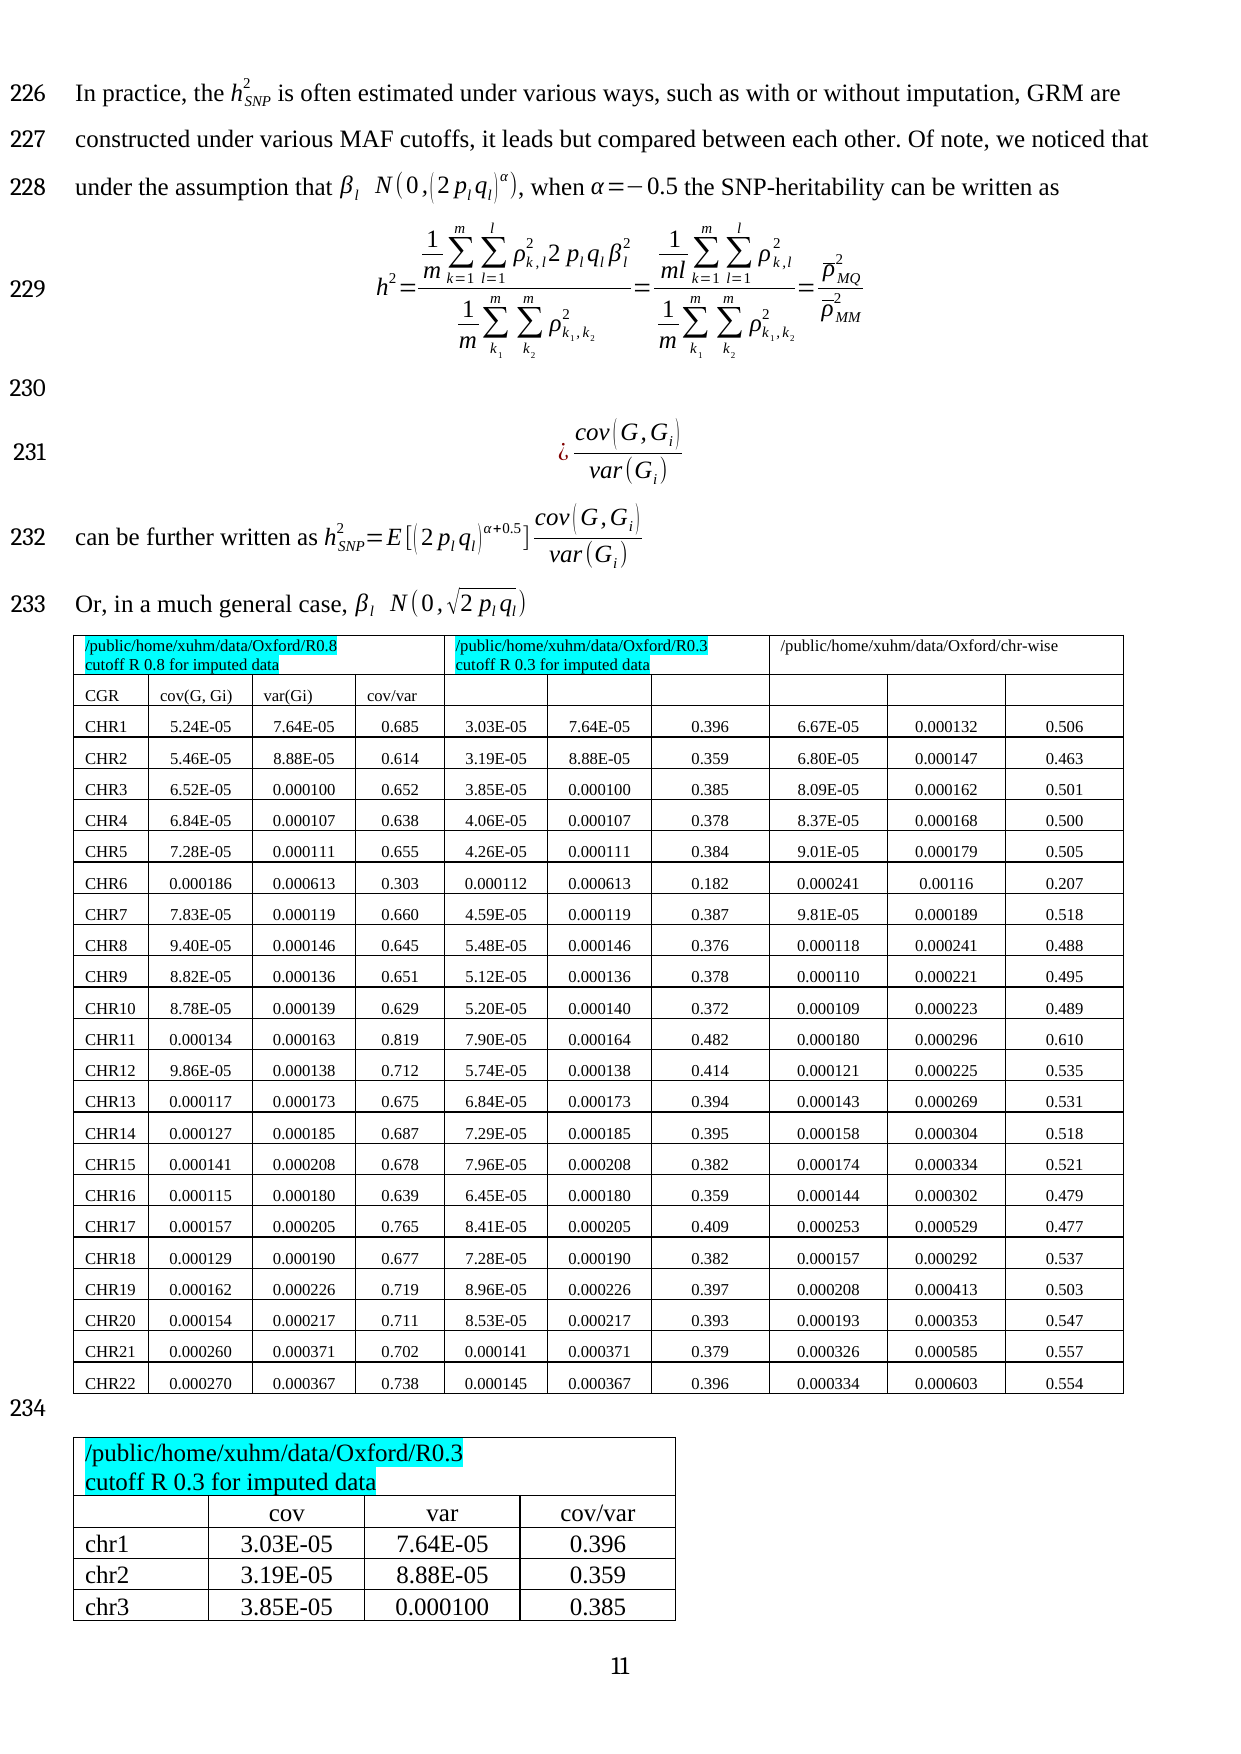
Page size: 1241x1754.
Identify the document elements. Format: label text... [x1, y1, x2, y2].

table_cell 0.702 [356, 1331, 444, 1361]
table_cell 0.000226 [253, 1269, 355, 1299]
table_cell 7.64E-05 [548, 706, 651, 736]
table_cell 0.000163 [253, 1019, 355, 1049]
table_cell 7.28E-05 [445, 1238, 547, 1268]
table_cell 0.488 [1006, 925, 1123, 955]
table_cell 0.359 [521, 1559, 675, 1589]
table_cell 0.378 [652, 956, 769, 986]
table_cell 0.000180 [253, 1175, 355, 1205]
table_cell 0.000334 [888, 1144, 1005, 1174]
table_cell 0.495 [1006, 956, 1123, 986]
table_cell CHR22 [74, 1363, 148, 1393]
table_cell 0.000112 [445, 863, 547, 893]
table_cell [548, 675, 651, 705]
table_cell 0.477 [1006, 1206, 1123, 1236]
table_header /public/home/xuhm/data/Oxford/chr-wise [770, 636, 1123, 674]
table_cell 0.521 [1006, 1144, 1123, 1174]
table_cell 7.29E-05 [445, 1113, 547, 1143]
table_cell 8.41E-05 [445, 1206, 547, 1236]
table_cell 7.83E-05 [149, 894, 252, 924]
table_cell 0.000189 [888, 894, 1005, 924]
table_cell 7.90E-05 [445, 1019, 547, 1049]
table_cell CHR13 [74, 1081, 148, 1111]
table_cell 8.88E-05 [365, 1559, 519, 1589]
table_cell 0.000296 [888, 1019, 1005, 1049]
table_cell 0.000139 [253, 988, 355, 1018]
table_cell [770, 675, 887, 705]
table_cell 0.685 [356, 706, 444, 736]
table_cell 0.000226 [548, 1269, 651, 1299]
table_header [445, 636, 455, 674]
table_cell 5.20E-05 [445, 988, 547, 1018]
table_cell CHR6 [74, 863, 148, 893]
table_cell 0.409 [652, 1206, 769, 1236]
table_cell 0.000190 [548, 1238, 651, 1268]
table_cell 0.531 [1006, 1081, 1123, 1111]
table_cell 3.85E-05 [445, 769, 547, 799]
table_cell 0.396 [652, 1363, 769, 1393]
table_cell 7.64E-05 [365, 1528, 519, 1558]
table_cell 0.678 [356, 1144, 444, 1174]
table_cell 0.000205 [548, 1206, 651, 1236]
table_cell CHR9 [74, 956, 148, 986]
table_cell 0.000529 [888, 1206, 1005, 1236]
table_cell 0.000141 [149, 1144, 252, 1174]
table_cell 0.414 [652, 1050, 769, 1080]
table_cell 6.45E-05 [445, 1175, 547, 1205]
table_cell CHR20 [74, 1300, 148, 1330]
table_cell 0.506 [1006, 706, 1123, 736]
table_cell 0.303 [356, 863, 444, 893]
table_cell 3.03E-05 [209, 1528, 364, 1558]
table_cell 0.000115 [149, 1175, 252, 1205]
table_header /public/home/xuhm/data/Oxford/R0.3 cutoff R 0.3 for imputed data [376, 1438, 675, 1495]
table_cell 0.359 [652, 1175, 769, 1205]
text Or, in a much general case, [75, 586, 1165, 620]
table_cell 0.000136 [253, 956, 355, 986]
table_cell 8.88E-05 [548, 738, 651, 768]
table_cell CHR7 [74, 894, 148, 924]
table_cell 6.84E-05 [445, 1081, 547, 1111]
table_cell 0.711 [356, 1300, 444, 1330]
table_cell 4.06E-05 [445, 800, 547, 830]
table_cell 0.385 [521, 1590, 675, 1620]
table_cell 0.000164 [548, 1019, 651, 1049]
table_cell 0.000111 [548, 831, 651, 861]
table_cell [445, 675, 547, 705]
table_cell 0.000241 [770, 863, 887, 893]
table_cell 0.463 [1006, 738, 1123, 768]
table_cell CHR10 [74, 988, 148, 1018]
table_cell 0.687 [356, 1113, 444, 1143]
table_cell 0.000129 [149, 1238, 252, 1268]
table_cell CHR14 [74, 1113, 148, 1143]
table_cell 0.397 [652, 1269, 769, 1299]
table_cell 0.651 [356, 956, 444, 986]
table_cell 4.26E-05 [445, 831, 547, 861]
table_cell cov/var [356, 675, 444, 705]
table_cell 0.000157 [149, 1206, 252, 1236]
table_cell 0.378 [652, 800, 769, 830]
table_cell [888, 675, 1005, 705]
table_cell 0.000138 [548, 1050, 651, 1080]
table_cell 0.000326 [770, 1331, 887, 1361]
table_cell 0.000205 [253, 1206, 355, 1236]
table_cell CHR8 [74, 925, 148, 955]
table_cell 0.000185 [253, 1113, 355, 1143]
table_cell CHR17 [74, 1206, 148, 1236]
table_cell [74, 1496, 208, 1527]
table_cell 0.482 [652, 1019, 769, 1049]
table_cell 0.000613 [253, 863, 355, 893]
table_cell 0.000118 [770, 925, 887, 955]
table_cell 0.394 [652, 1081, 769, 1111]
table_cell 0.000154 [149, 1300, 252, 1330]
table_header /public/home/xuhm/data/Oxford/R0.3 cutoff R 0.3 for imputed data [650, 636, 769, 674]
table_cell 0.000217 [548, 1300, 651, 1330]
table_cell 0.000168 [888, 800, 1005, 830]
table_cell 0.000253 [770, 1206, 887, 1236]
table_cell 0.537 [1006, 1238, 1123, 1268]
table_cell 0.359 [652, 738, 769, 768]
text In practice, the is often estimated under various ways, such as with or without imputation, GRM are constructed under various MAF cutoffs, it leads but compared between each other. Of note, we noticed that under the assumption that , when the SNP-heritability can be written as [75, 75, 1165, 205]
table_cell 0.182 [652, 863, 769, 893]
table_cell 0.382 [652, 1144, 769, 1174]
table_cell 0.819 [356, 1019, 444, 1049]
table_cell 0.000334 [770, 1363, 887, 1393]
table_cell 6.67E-05 [770, 706, 887, 736]
table_cell 8.78E-05 [149, 988, 252, 1018]
table_cell 0.000136 [548, 956, 651, 986]
table_cell 0.385 [652, 769, 769, 799]
table_cell CHR21 [74, 1331, 148, 1361]
table_cell 0.000208 [253, 1144, 355, 1174]
table_cell 0.000121 [770, 1050, 887, 1080]
table_cell 0.382 [652, 1238, 769, 1268]
table_cell 0.535 [1006, 1050, 1123, 1080]
table_cell 0.000144 [770, 1175, 887, 1205]
table_cell cov(G, Gi) [149, 675, 252, 705]
table_cell 0.547 [1006, 1300, 1123, 1330]
table_cell 9.01E-05 [770, 831, 887, 861]
table_cell 0.554 [1006, 1363, 1123, 1393]
table_cell CHR19 [74, 1269, 148, 1299]
table_cell CHR5 [74, 831, 148, 861]
table_cell 0.000162 [149, 1269, 252, 1299]
table_cell 0.000585 [888, 1331, 1005, 1361]
table_cell 0.000110 [770, 956, 887, 986]
table_cell 0.000107 [253, 800, 355, 830]
table_cell var [365, 1496, 519, 1527]
table_cell 0.000109 [770, 988, 887, 1018]
table_cell 5.48E-05 [445, 925, 547, 955]
table_cell 0.000185 [548, 1113, 651, 1143]
table_cell 3.85E-05 [209, 1590, 364, 1620]
table_cell 0.765 [356, 1206, 444, 1236]
table_cell 0.000134 [149, 1019, 252, 1049]
table_cell 0.396 [521, 1528, 675, 1558]
table_cell 0.000173 [548, 1081, 651, 1111]
table_cell CHR4 [74, 800, 148, 830]
table_cell 0.000304 [888, 1113, 1005, 1143]
text can be further written as [75, 502, 1165, 572]
table_cell 0.652 [356, 769, 444, 799]
table_cell 0.655 [356, 831, 444, 861]
table_cell 5.12E-05 [445, 956, 547, 986]
table_cell 0.000367 [253, 1363, 355, 1393]
table_cell 0.000371 [253, 1331, 355, 1361]
table_cell chr1 [74, 1528, 208, 1558]
table_cell 0.614 [356, 738, 444, 768]
table_cell 6.52E-05 [149, 769, 252, 799]
table_cell [1006, 675, 1123, 705]
table_cell 0.000180 [770, 1019, 887, 1049]
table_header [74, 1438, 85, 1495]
table_cell 0.000143 [770, 1081, 887, 1111]
table_cell 0.000146 [253, 925, 355, 955]
table_cell 0.395 [652, 1113, 769, 1143]
table_cell 0.000367 [548, 1363, 651, 1393]
table_cell 0.000147 [888, 738, 1005, 768]
table_cell 8.53E-05 [445, 1300, 547, 1330]
table_cell 8.82E-05 [149, 956, 252, 986]
table_cell 0.479 [1006, 1175, 1123, 1205]
table_cell 8.88E-05 [253, 738, 355, 768]
table_cell 0.372 [652, 988, 769, 1018]
table_cell 0.387 [652, 894, 769, 924]
table_cell chr2 [74, 1559, 208, 1589]
table_cell 0.000603 [888, 1363, 1005, 1393]
table_cell 0.000140 [548, 988, 651, 1018]
table_cell 0.501 [1006, 769, 1123, 799]
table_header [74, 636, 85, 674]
table_cell 6.80E-05 [770, 738, 887, 768]
table_cell 0.000173 [253, 1081, 355, 1111]
table_cell 0.000119 [253, 894, 355, 924]
table_cell 0.000208 [548, 1144, 651, 1174]
table_cell CHR1 [74, 706, 148, 736]
table_cell 0.000127 [149, 1113, 252, 1143]
table_cell 0.000179 [888, 831, 1005, 861]
table_cell [652, 675, 769, 705]
table_cell 0.712 [356, 1050, 444, 1080]
table_cell 0.000111 [253, 831, 355, 861]
table_cell 0.000413 [888, 1269, 1005, 1299]
table_cell 0.719 [356, 1269, 444, 1299]
table_cell 0.638 [356, 800, 444, 830]
table_cell 0.000158 [770, 1113, 887, 1143]
table_cell 0.000145 [445, 1363, 547, 1393]
table_cell 0.000107 [548, 800, 651, 830]
table_cell 9.40E-05 [149, 925, 252, 955]
table_cell chr3 [74, 1590, 208, 1620]
table_cell 0.000100 [548, 769, 651, 799]
table_cell 0.518 [1006, 1113, 1123, 1143]
table_cell 5.46E-05 [149, 738, 252, 768]
table_cell 0.000371 [548, 1331, 651, 1361]
table_cell CHR3 [74, 769, 148, 799]
table_cell 9.86E-05 [149, 1050, 252, 1080]
table_cell 0.000270 [149, 1363, 252, 1393]
table_cell 0.000117 [149, 1081, 252, 1111]
table_cell 0.645 [356, 925, 444, 955]
table_cell 9.81E-05 [770, 894, 887, 924]
table_cell 0.000174 [770, 1144, 887, 1174]
table_cell CHR2 [74, 738, 148, 768]
table_cell 0.384 [652, 831, 769, 861]
table_cell 3.19E-05 [445, 738, 547, 768]
table_cell 0.000180 [548, 1175, 651, 1205]
table_cell 3.19E-05 [209, 1559, 364, 1589]
table_cell 0.610 [1006, 1019, 1123, 1049]
table_cell 0.000241 [888, 925, 1005, 955]
table_cell 0.660 [356, 894, 444, 924]
table_cell 7.64E-05 [253, 706, 355, 736]
table_cell 0.503 [1006, 1269, 1123, 1299]
table_cell 0.000217 [253, 1300, 355, 1330]
table_cell 0.000162 [888, 769, 1005, 799]
table_cell 0.000302 [888, 1175, 1005, 1205]
table_cell 0.000138 [253, 1050, 355, 1080]
table_cell 0.000186 [149, 863, 252, 893]
table_header /public/home/xuhm/data/Oxford/R0.8 cutoff R 0.8 for imputed data [279, 636, 444, 674]
table_cell 0.557 [1006, 1331, 1123, 1361]
table_cell cov [209, 1496, 364, 1527]
table_cell 0.000119 [548, 894, 651, 924]
table_cell 7.28E-05 [149, 831, 252, 861]
table_cell 7.96E-05 [445, 1144, 547, 1174]
table_cell 0.738 [356, 1363, 444, 1393]
table_cell 6.84E-05 [149, 800, 252, 830]
table_cell 0.000146 [548, 925, 651, 955]
table_cell 0.000260 [149, 1331, 252, 1361]
table_cell 0.379 [652, 1331, 769, 1361]
table_cell 0.393 [652, 1300, 769, 1330]
table_cell 0.000132 [888, 706, 1005, 736]
table_cell 0.396 [652, 706, 769, 736]
table_cell 0.505 [1006, 831, 1123, 861]
table_cell 0.207 [1006, 863, 1123, 893]
table_cell 8.96E-05 [445, 1269, 547, 1299]
table_cell 0.000208 [770, 1269, 887, 1299]
table_cell 0.000613 [548, 863, 651, 893]
table_cell 5.74E-05 [445, 1050, 547, 1080]
table_cell CHR12 [74, 1050, 148, 1080]
table_cell 8.37E-05 [770, 800, 887, 830]
table_cell CHR15 [74, 1144, 148, 1174]
table_cell 0.489 [1006, 988, 1123, 1018]
table_cell 0.000100 [365, 1590, 519, 1620]
table_cell 0.00116 [888, 863, 1005, 893]
table_cell 0.000225 [888, 1050, 1005, 1080]
table_cell 0.000193 [770, 1300, 887, 1330]
table_cell 4.59E-05 [445, 894, 547, 924]
table_cell 5.24E-05 [149, 706, 252, 736]
table_cell 0.000269 [888, 1081, 1005, 1111]
table_cell 0.000353 [888, 1300, 1005, 1330]
table_cell var(Gi) [253, 675, 355, 705]
table_cell 0.000141 [445, 1331, 547, 1361]
table_cell 0.677 [356, 1238, 444, 1268]
table_cell 0.000221 [888, 956, 1005, 986]
table_cell 0.629 [356, 988, 444, 1018]
table_cell 0.675 [356, 1081, 444, 1111]
table_cell CGR [74, 675, 148, 705]
table_cell CHR16 [74, 1175, 148, 1205]
table_cell 0.639 [356, 1175, 444, 1205]
table_cell 0.000157 [770, 1238, 887, 1268]
table_cell 0.000190 [253, 1238, 355, 1268]
table_cell 8.09E-05 [770, 769, 887, 799]
table_cell 0.376 [652, 925, 769, 955]
table_cell 0.000100 [253, 769, 355, 799]
table_cell 0.500 [1006, 800, 1123, 830]
table_cell CHR11 [74, 1019, 148, 1049]
table_cell 0.000223 [888, 988, 1005, 1018]
table_cell CHR18 [74, 1238, 148, 1268]
table_cell cov/var [521, 1496, 675, 1527]
table_cell 0.000292 [888, 1238, 1005, 1268]
table_cell 0.518 [1006, 894, 1123, 924]
table_cell 3.03E-05 [445, 706, 547, 736]
